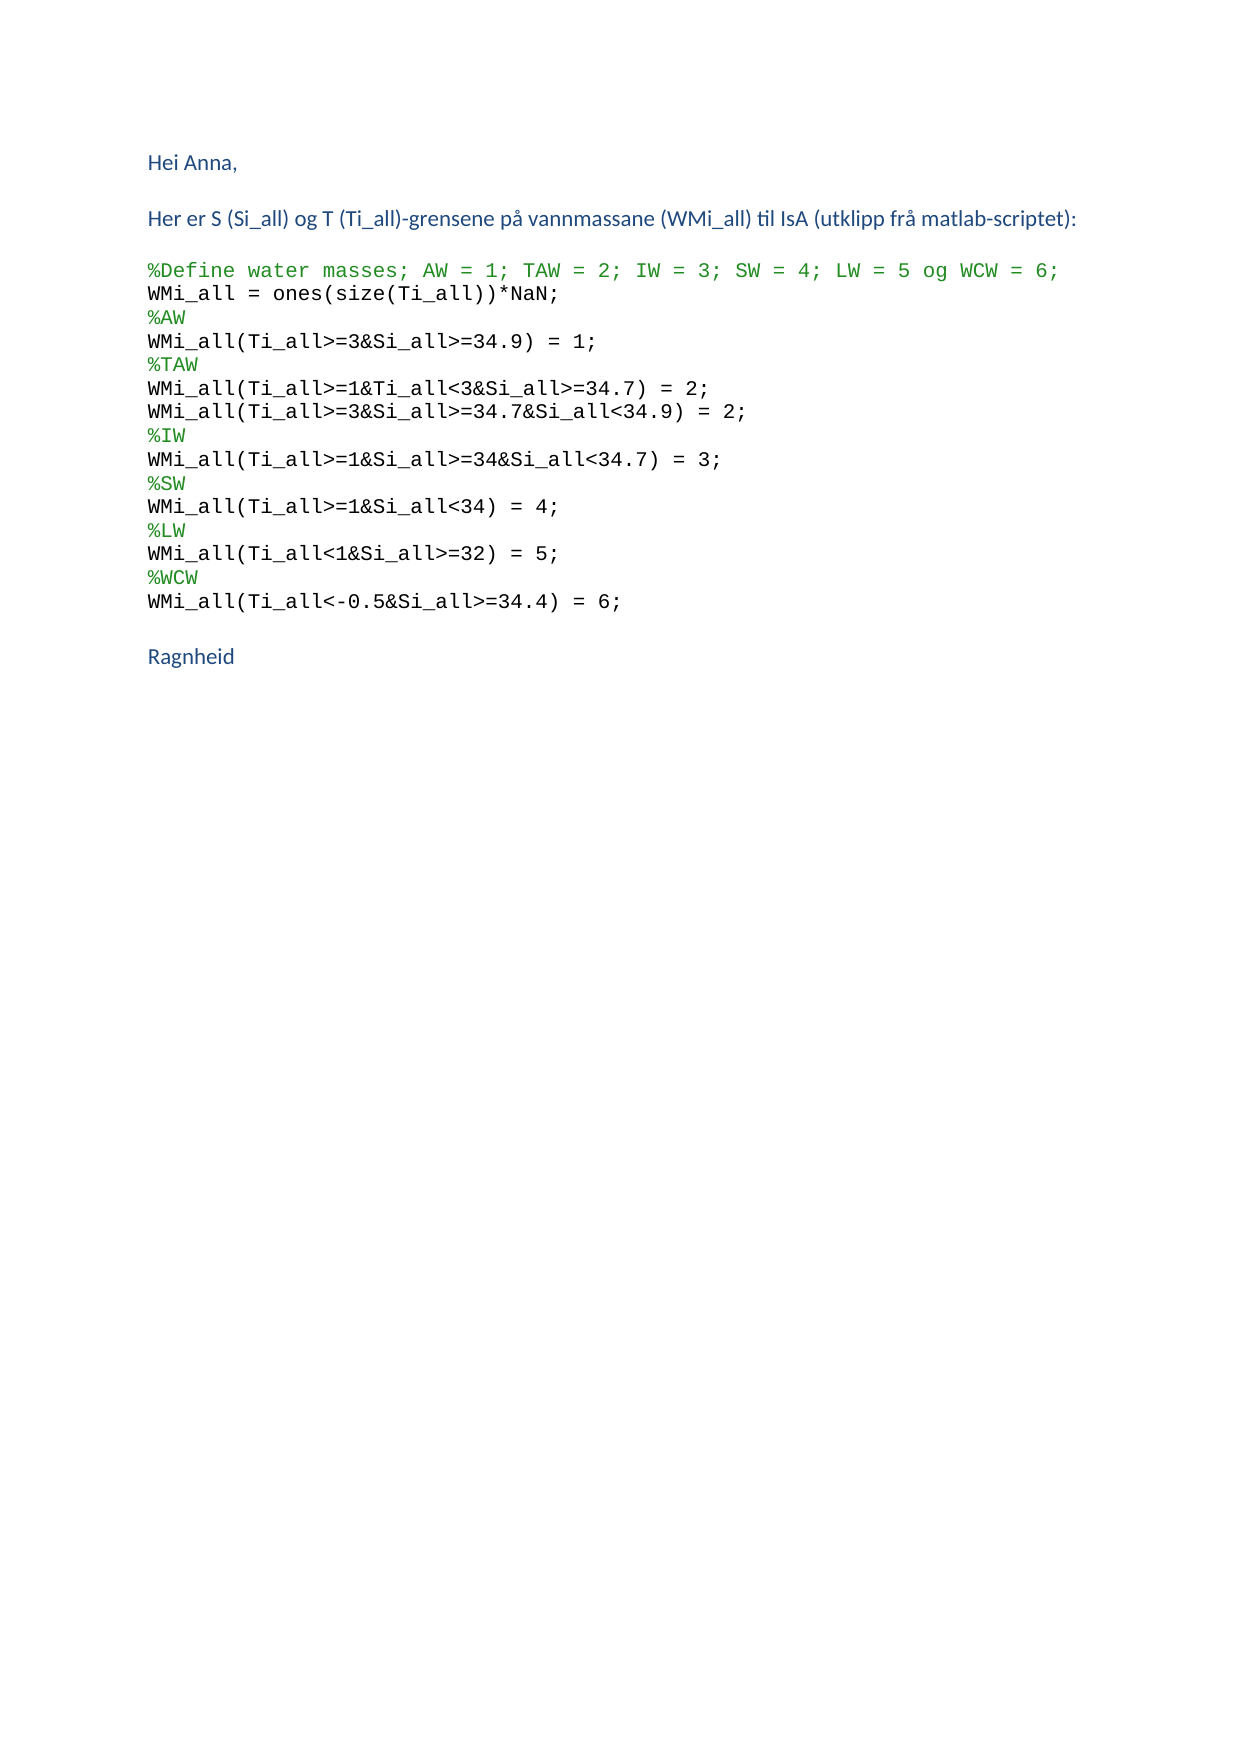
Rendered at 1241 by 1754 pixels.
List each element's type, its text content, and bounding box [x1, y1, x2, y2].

text Hei Anna, [148, 148, 1093, 176]
text Her er S (Si_all) og T (Ti_all)-grensene på vannmassane (WMi_all) til IsA (utklipp frå matlab-scriptet): [148, 204, 1093, 232]
text WMi_all(Ti_all<1&Si_all>=32) = 5; [148, 543, 1093, 567]
text %WCW [148, 567, 1093, 591]
text WMi_all(Ti_all>=3&Si_all>=34.7&Si_all<34.9) = 2; [148, 402, 1093, 425]
text Ragnheid [148, 642, 1093, 670]
text WMi_all(Ti_all>=1&Si_all>=34&Si_all<34.7) = 3; [148, 449, 1093, 472]
text WMi_all(Ti_all>=1&Si_all<34) = 4; [148, 496, 1093, 520]
text WMi_all(Ti_all>=1&Ti_all<3&Si_all>=34.7) = 2; [148, 378, 1093, 402]
text %TAW [148, 354, 1093, 378]
text %IW [148, 425, 1093, 449]
text WMi_all(Ti_all>=3&Si_all>=34.9) = 1; [148, 331, 1093, 354]
text %LW [148, 520, 1093, 543]
text %Define water masses; AW = 1; TAW = 2; IW = 3; SW = 4; LW = 5 og WCW = 6; [148, 260, 1093, 283]
text WMi_all = ones(size(Ti_all))*NaN; [148, 283, 1093, 307]
text %SW [148, 472, 1093, 496]
text %AW [148, 307, 1093, 331]
text WMi_all(Ti_all<-0.5&Si_all>=34.4) = 6; [148, 591, 1093, 614]
